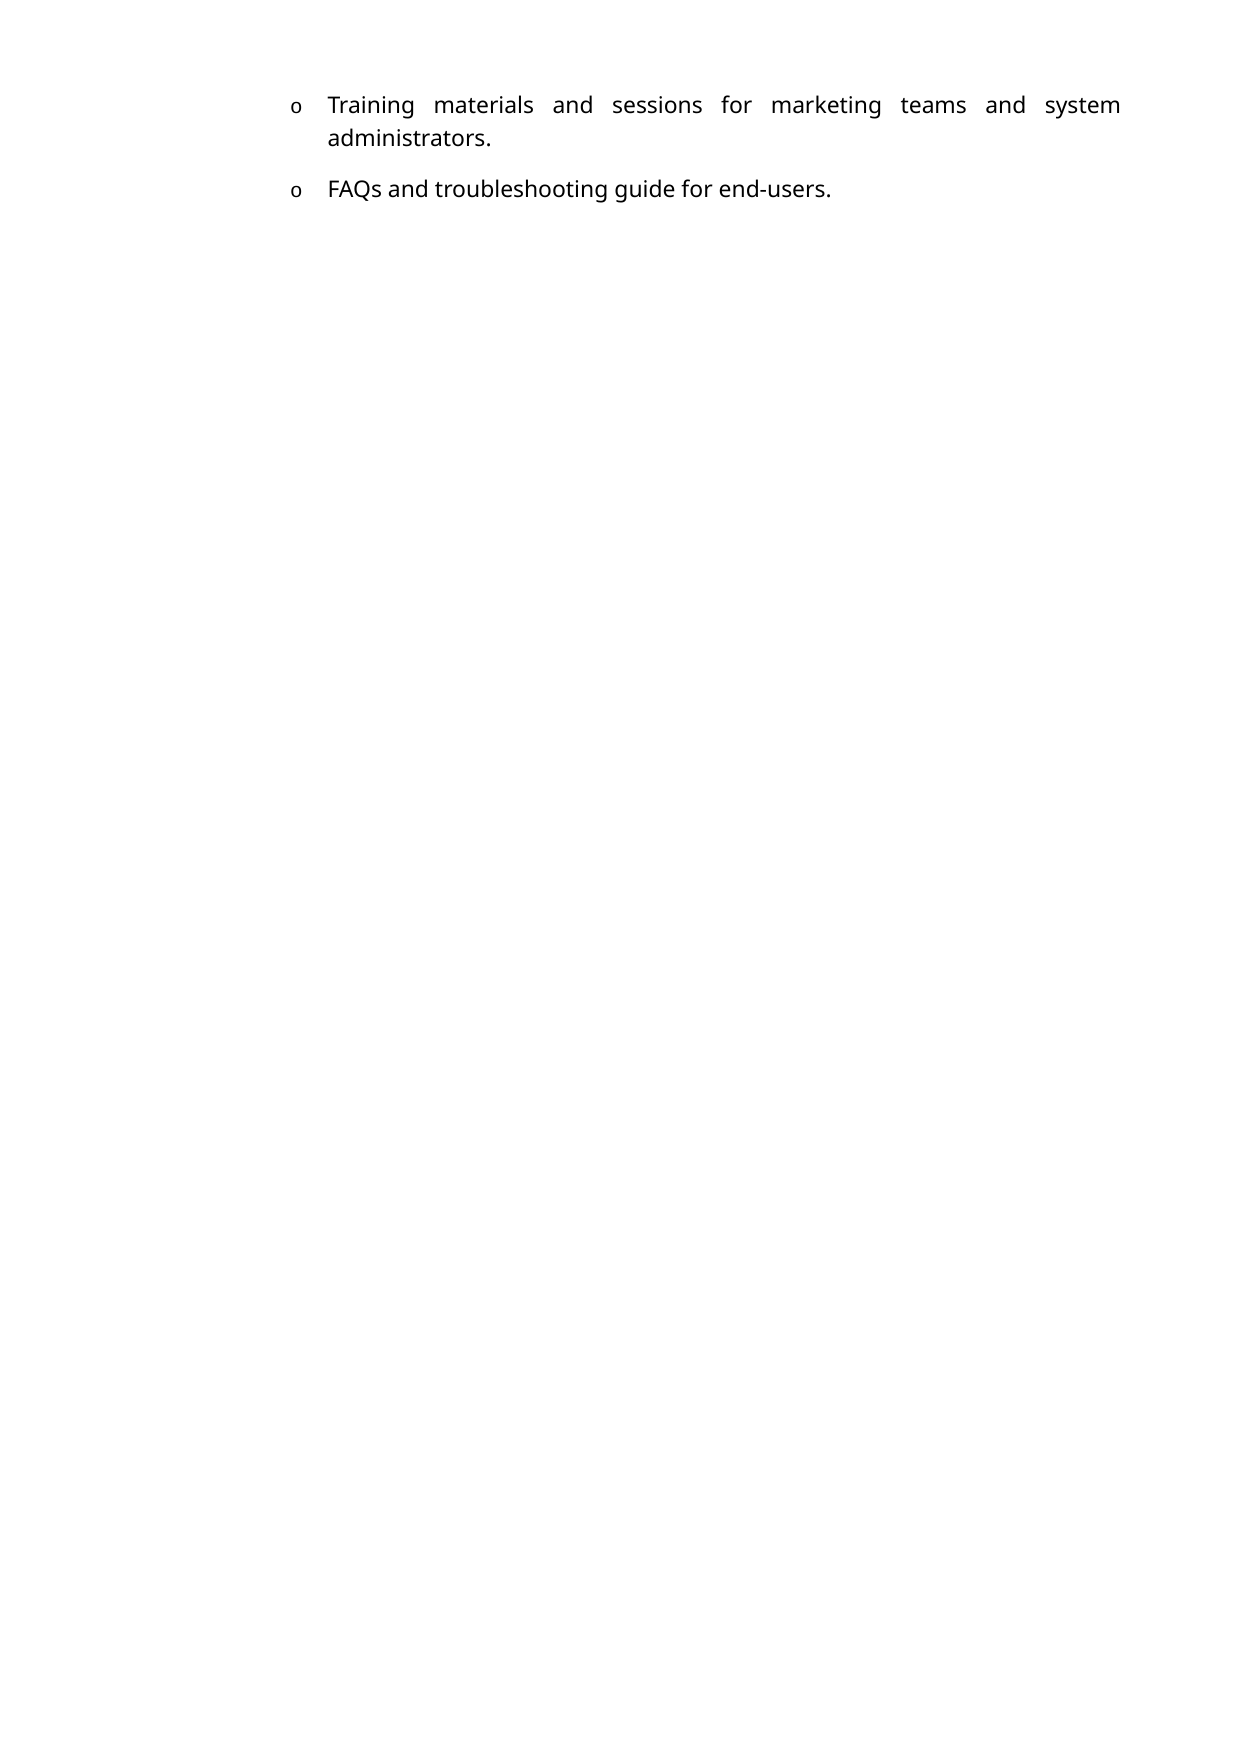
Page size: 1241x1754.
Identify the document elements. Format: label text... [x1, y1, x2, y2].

list FAQs and troubleshooting guide for end-users. [290, 173, 1122, 204]
list Training materials and sessions for marketing teams and system administrators. [290, 89, 1122, 154]
